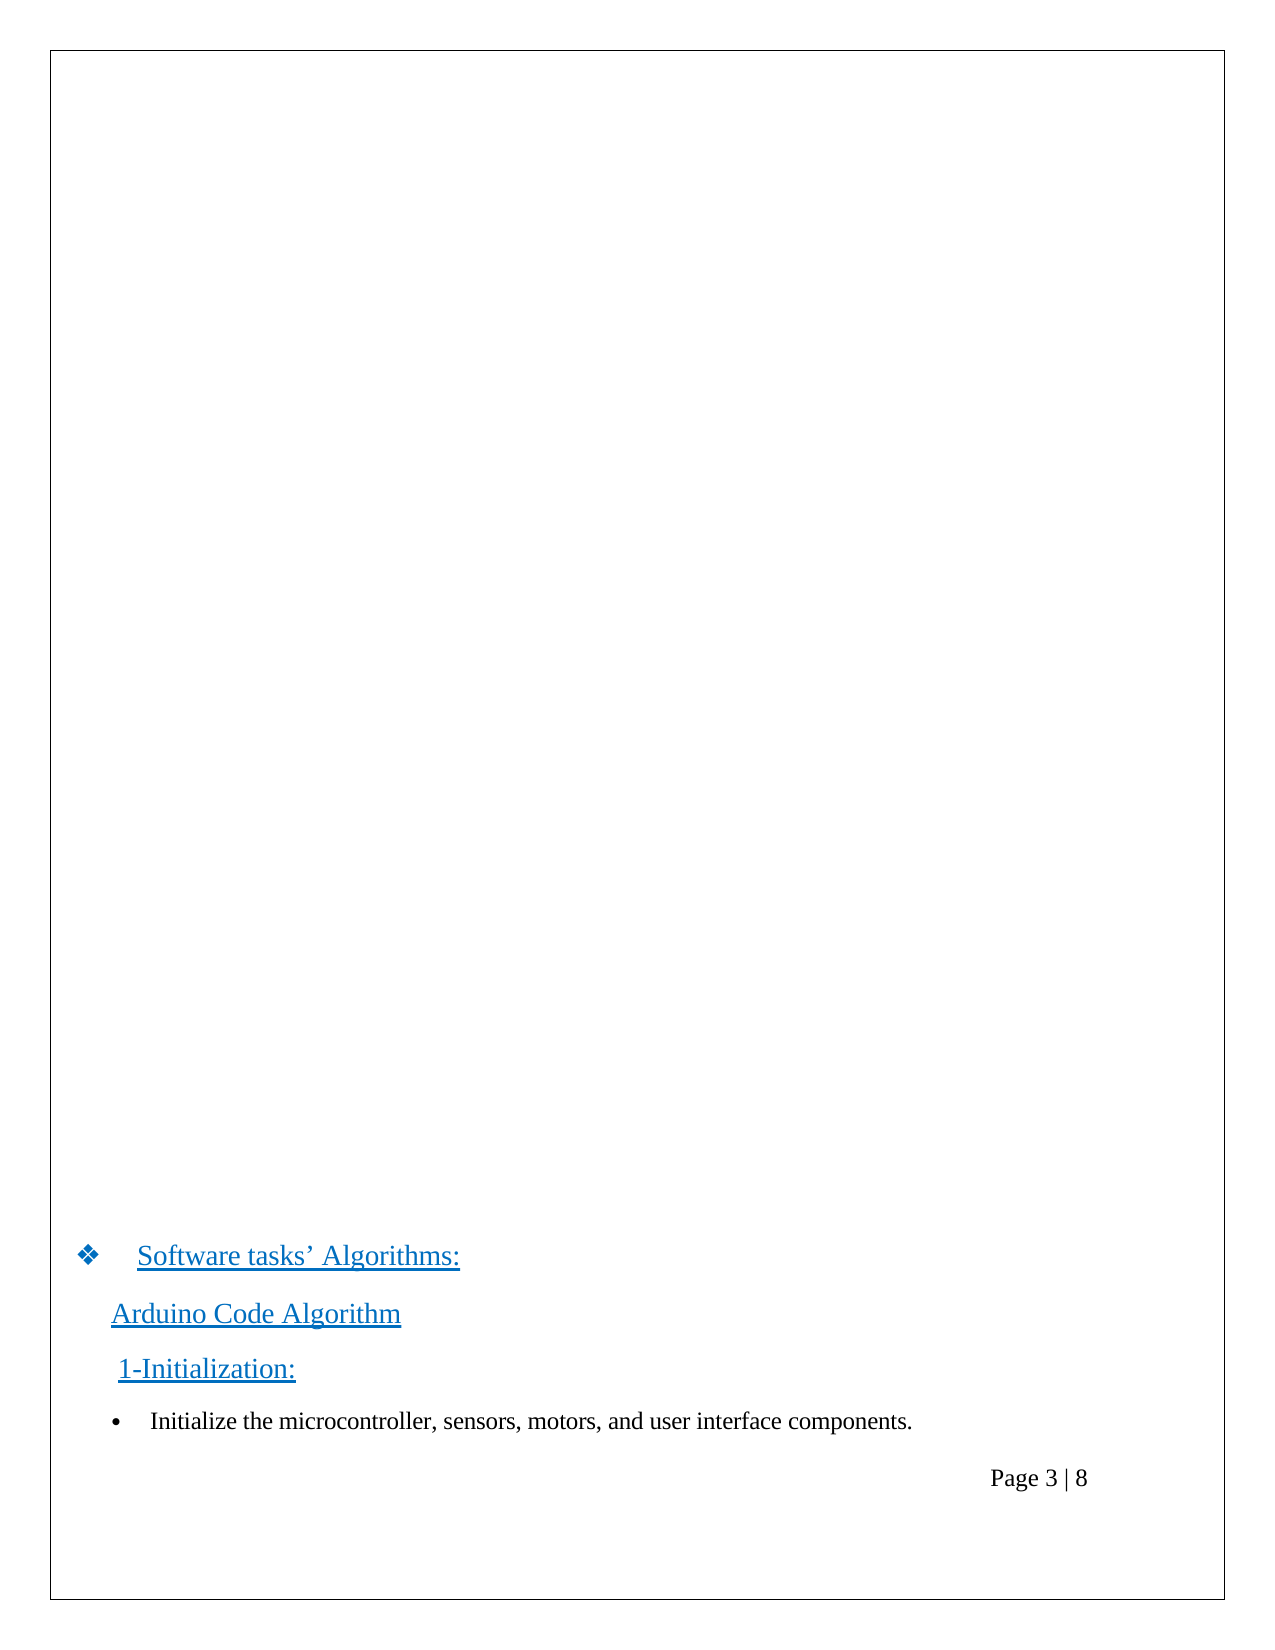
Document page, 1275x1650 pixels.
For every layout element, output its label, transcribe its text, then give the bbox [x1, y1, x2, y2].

subtitle 1-Initialization: [75, 1351, 1131, 1384]
subtitle ❖ Software tasks’ Algorithms: [75, 1234, 1131, 1274]
subtitle Initialize the microcontroller, sensors, motors, and user interface components. [112, 1406, 1200, 1435]
subtitle Arduino Code Algorithm [75, 1296, 1131, 1329]
